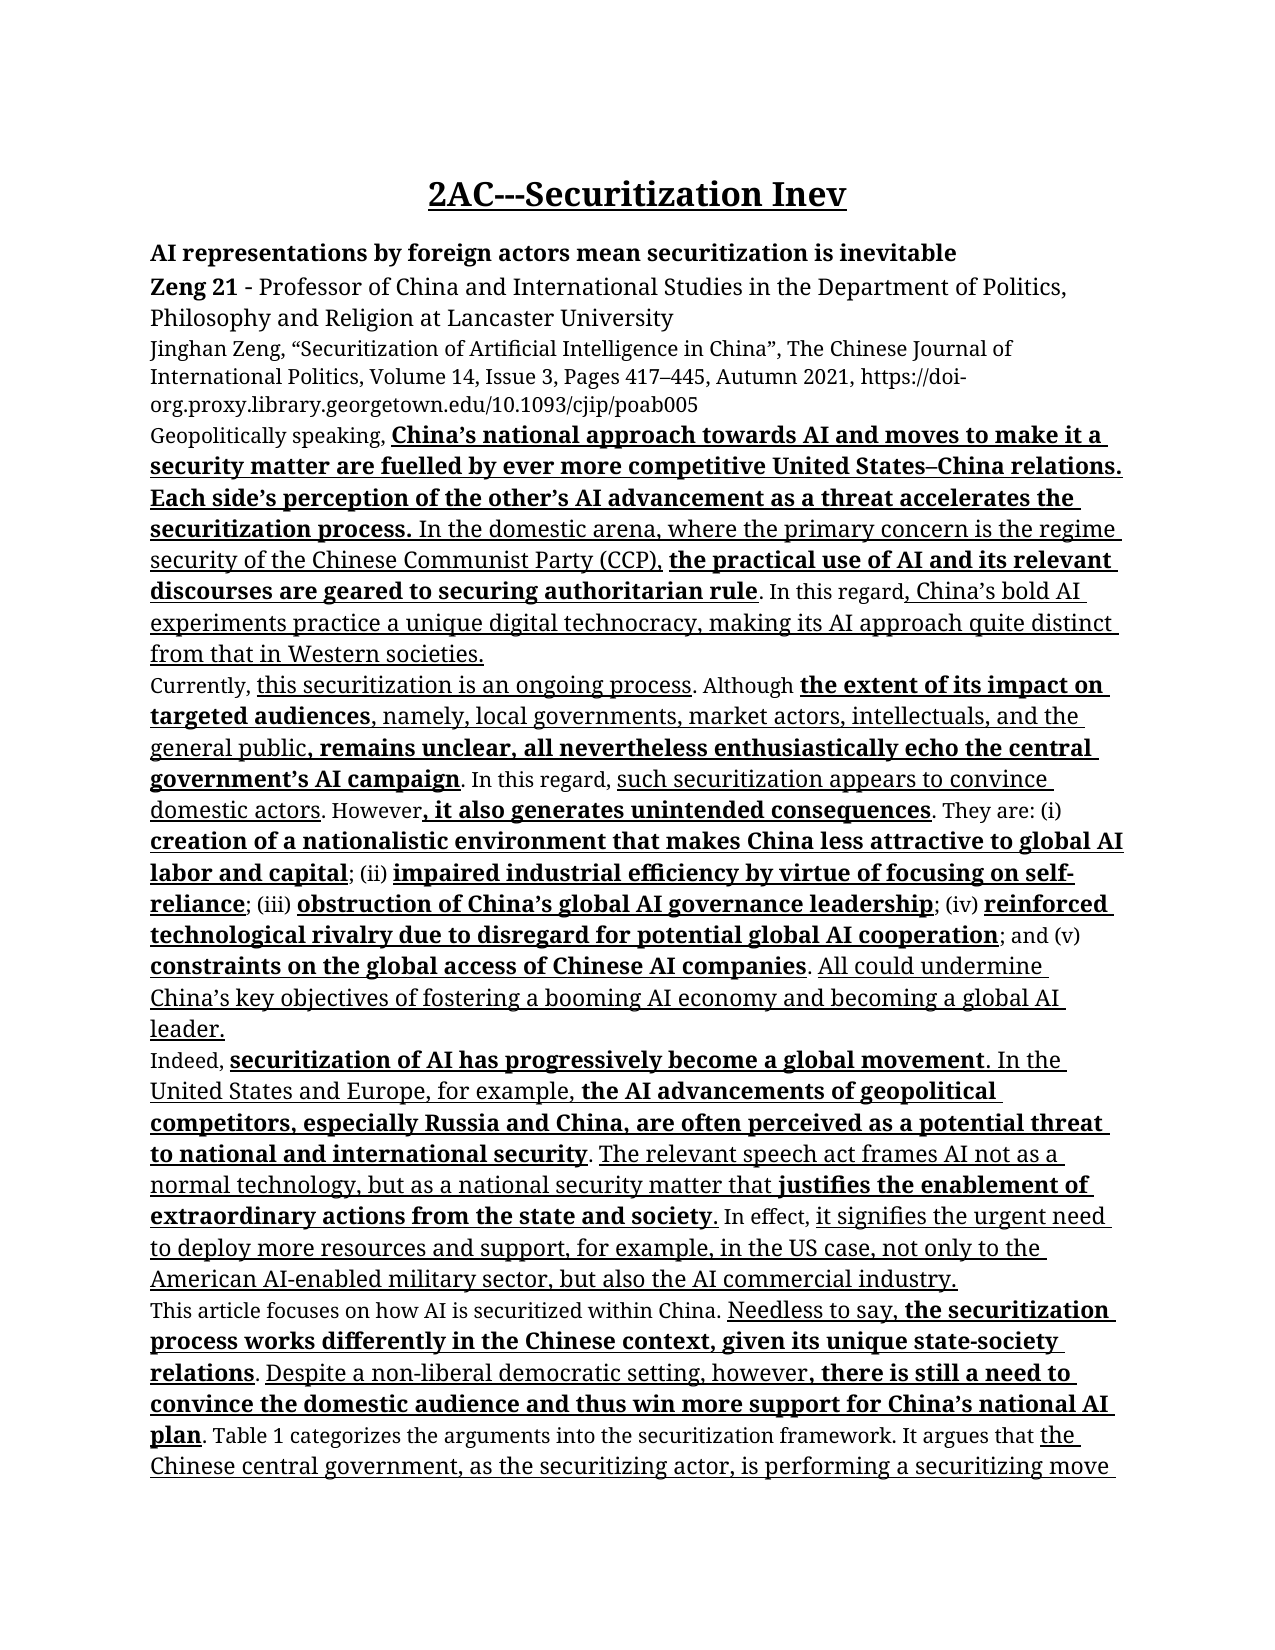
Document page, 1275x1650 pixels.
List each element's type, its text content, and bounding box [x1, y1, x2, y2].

text Indeed, securitization of AI has progressively become a global movement. In the United States and Europe, for example, the AI advancements of geopolitical competitors, especially Russia and China, are often perceived as a potential threat to national and international security. The relevant speech act frames AI not as a normal technology, but as a national security matter that justifies the enablement of extraordinary actions from the state and society. In effect, it signifies the urgent need to deploy more resources and support, for example, in the US case, not only to the American AI-enabled military sector, but also the AI commercial industry. [150, 1044, 1125, 1294]
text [150, 1294, 1125, 1481]
text Zeng 21 - Professor of China and International Studies in the Department of Politics, Philosophy and Religion at Lancaster University [150, 268, 1125, 334]
text 2AC---Securitization Inev [150, 171, 1125, 216]
text AI representations by foreign actors mean securitization is inevitable [150, 237, 1125, 268]
text Geopolitically speaking, China’s national approach towards AI and moves to make it a security matter are fuelled by ever more competitive United States–China relations. Each side’s perception of the other’s AI advancement as a threat accelerates the securitization process. In the domestic arena, where the primary concern is the regime security of the Chinese Communist Party (CCP), the practical use of AI and its relevant discourses are geared to securing authoritarian rule. In this regard, China’s bold AI experiments practice a unique digital technocracy, making its AI approach quite distinct from that in Western societies. [150, 419, 1125, 669]
text Currently, this securitization is an ongoing process. Although the extent of its impact on targeted audiences, namely, local governments, market actors, intellectuals, and the general public, remains unclear, all nevertheless enthusiastically echo the central government’s AI campaign. In this regard, such securitization appears to convince domestic actors. However, it also generates unintended consequences. They are: (i) creation of a nationalistic environment that makes China less attractive to global AI labor and capital; (ii) impaired industrial efficiency by virtue of focusing on self-reliance; (iii) obstruction of China’s global AI governance leadership; (iv) reinforced technological rivalry due to disregard for potential global AI cooperation; and (v) constraints on the global access of Chinese AI companies. All could undermine China’s key objectives of fostering a booming AI economy and becoming a global AI leader. [150, 669, 1125, 1044]
text Jinghan Zeng, “Securitization of Artificial Intelligence in China”, The Chinese Journal of International Politics, Volume 14, Issue 3, Pages 417–445, Autumn 2021, https://doi-org.proxy.library.georgetown.edu/10.1093/cjip/poab005 [150, 334, 1125, 419]
